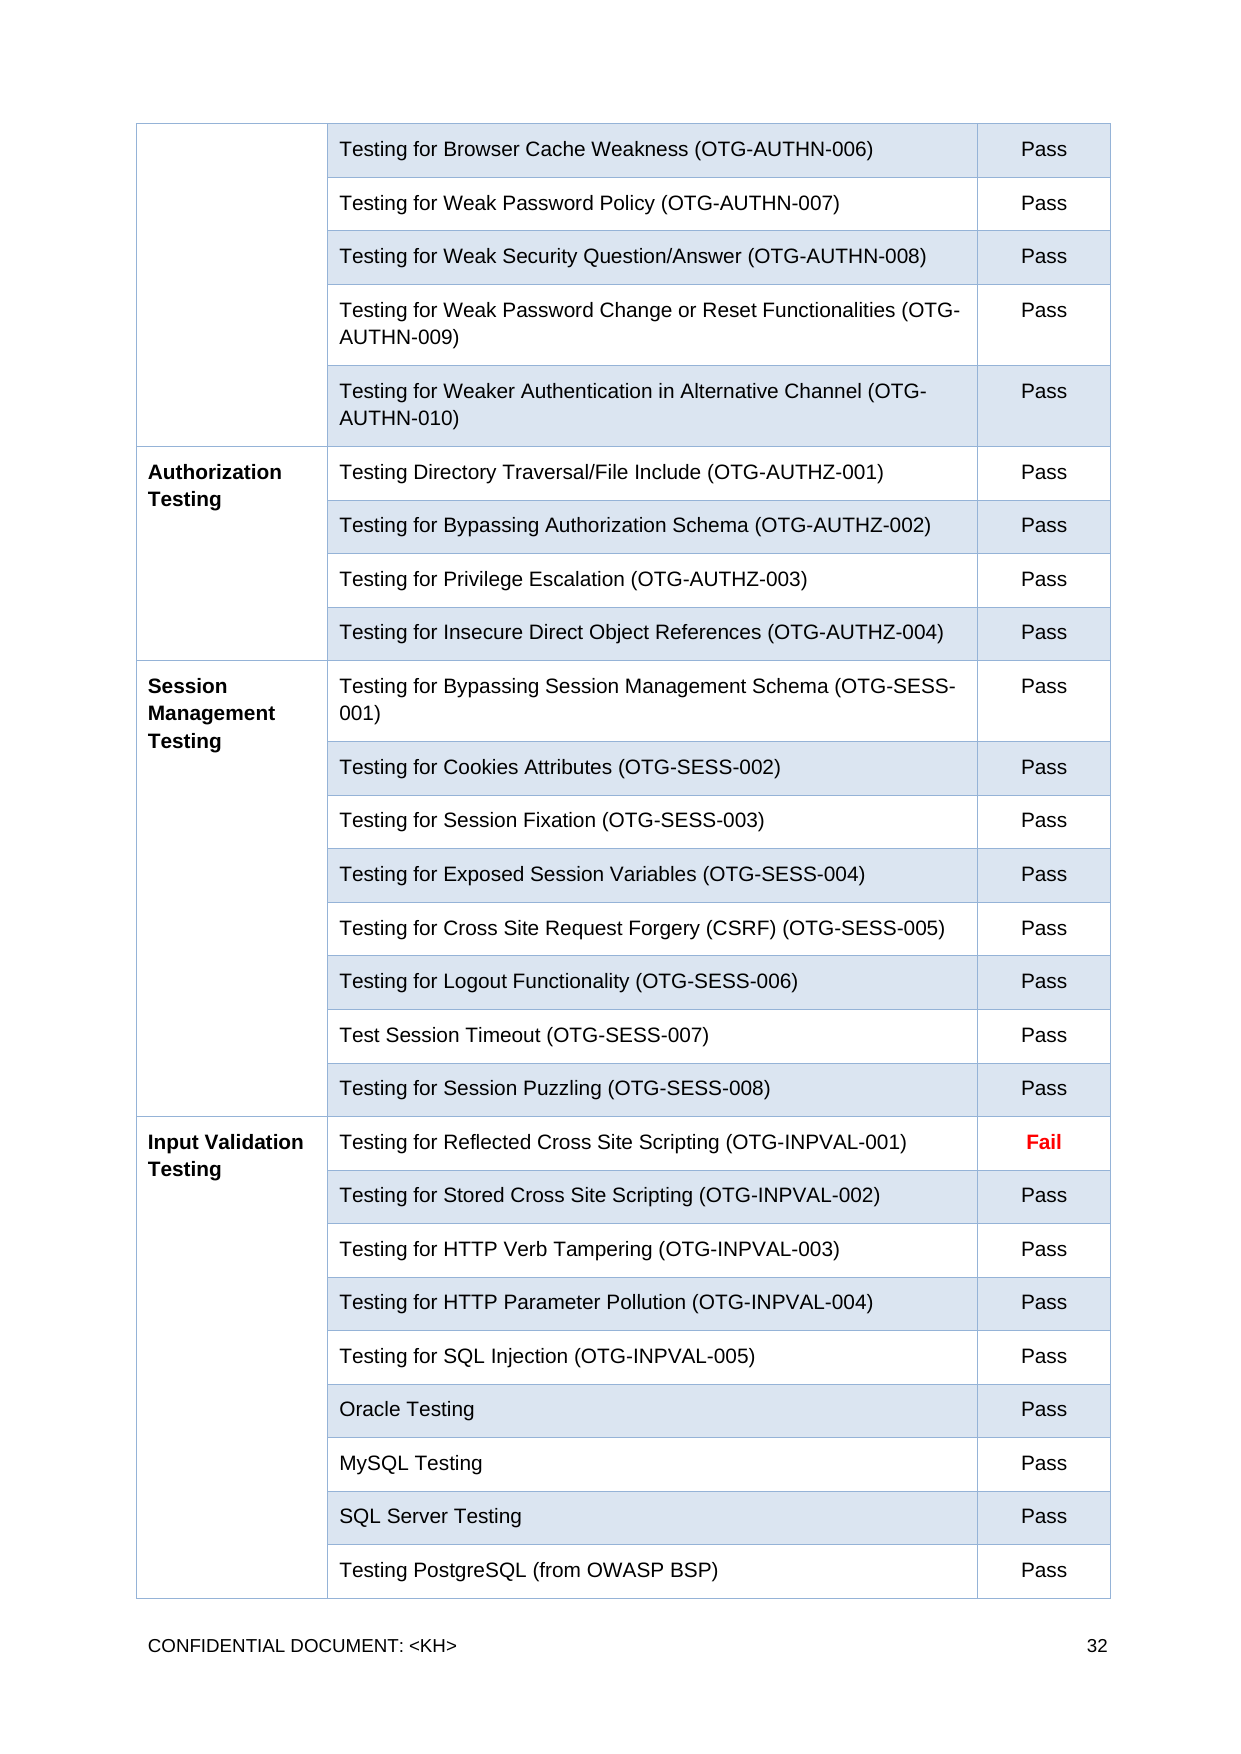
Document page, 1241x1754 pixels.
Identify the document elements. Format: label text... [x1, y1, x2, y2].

table_cell Pass [978, 1224, 1110, 1277]
table_cell Pass [978, 1064, 1110, 1116]
table_cell Pass [978, 742, 1110, 795]
table_cell Pass [978, 285, 1110, 365]
table_cell Pass [978, 903, 1110, 955]
table_cell Fail [978, 1117, 1110, 1169]
table_cell Testing for Cookies Attributes (OTG-SESS-002) [328, 742, 977, 795]
table_cell Pass [978, 501, 1110, 553]
table_cell Testing for Bypassing Authorization Schema (OTG-AUTHZ-002) [328, 501, 977, 553]
table_cell Testing for Privilege Escalation (OTG-AUTHZ-003) [328, 554, 977, 607]
table_cell Pass [978, 796, 1110, 848]
table_cell Testing for Weak Security Question/Answer (OTG-AUTHN-008) [328, 231, 977, 284]
table_cell Testing for Session Fixation (OTG-SESS-003) [328, 796, 977, 848]
table_cell Session Management Testing [137, 661, 327, 1116]
table_cell Testing for Weak Password Policy (OTG-AUTHN-007) [328, 178, 977, 230]
table_cell Testing for Reflected Cross Site Scripting (OTG-INPVAL-001) [328, 1117, 977, 1169]
table_cell Pass [978, 1545, 1110, 1598]
table_cell Pass [978, 1171, 1110, 1223]
table_cell Test Session Timeout (OTG-SESS-007) [328, 1010, 977, 1062]
table_cell Pass [978, 661, 1110, 741]
table_cell Testing for Browser Cache Weakness (OTG-AUTHN-006) [328, 124, 977, 177]
table_cell Input Validation Testing [137, 1117, 327, 1598]
table_cell Pass [978, 956, 1110, 1009]
table_cell Pass [978, 849, 1110, 902]
table_cell Pass [978, 124, 1110, 177]
table_cell Testing for Logout Functionality (OTG-SESS-006) [328, 956, 977, 1009]
table_cell Pass [978, 554, 1110, 607]
table_cell SQL Server Testing [328, 1492, 977, 1544]
table_cell Testing Directory Traversal/File Include (OTG-AUTHZ-001) [328, 447, 977, 499]
table_cell Authorization Testing [137, 447, 327, 660]
table_cell Pass [978, 1278, 1110, 1330]
table_cell Testing for Weaker Authentication in Alternative Channel (OTG-AUTHN-010) [328, 366, 977, 446]
table_cell Testing PostgreSQL (from OWASP BSP) [328, 1545, 977, 1598]
table_cell Testing for Stored Cross Site Scripting (OTG-INPVAL-002) [328, 1171, 977, 1223]
table_cell Pass [978, 447, 1110, 499]
table_cell Pass [978, 1010, 1110, 1062]
table_cell Testing for Cross Site Request Forgery (CSRF) (OTG-SESS-005) [328, 903, 977, 955]
table_cell Pass [978, 608, 1110, 660]
table_cell Testing for HTTP Parameter Pollution (OTG-INPVAL-004) [328, 1278, 977, 1330]
table_cell Oracle Testing [328, 1385, 977, 1437]
table_cell Pass [978, 1438, 1110, 1491]
table_cell Testing for Insecure Direct Object References (OTG-AUTHZ-004) [328, 608, 977, 660]
table_cell Pass [978, 366, 1110, 446]
table_cell Pass [978, 231, 1110, 284]
table_cell MySQL Testing [328, 1438, 977, 1491]
table_cell Testing for SQL Injection (OTG-INPVAL-005) [328, 1331, 977, 1384]
table_cell Pass [978, 1385, 1110, 1437]
table_cell Pass [978, 1331, 1110, 1384]
table_cell Testing for Session Puzzling (OTG-SESS-008) [328, 1064, 977, 1116]
table_cell Pass [978, 1492, 1110, 1544]
table_cell Testing for HTTP Verb Tampering (OTG-INPVAL-003) [328, 1224, 977, 1277]
table_cell Testing for Exposed Session Variables (OTG-SESS-004) [328, 849, 977, 902]
table_cell Testing for Bypassing Session Management Schema (OTG-SESS-001) [328, 661, 977, 741]
table_cell Testing for Weak Password Change or Reset Functionalities (OTG-AUTHN-009) [328, 285, 977, 365]
table_cell Pass [978, 178, 1110, 230]
